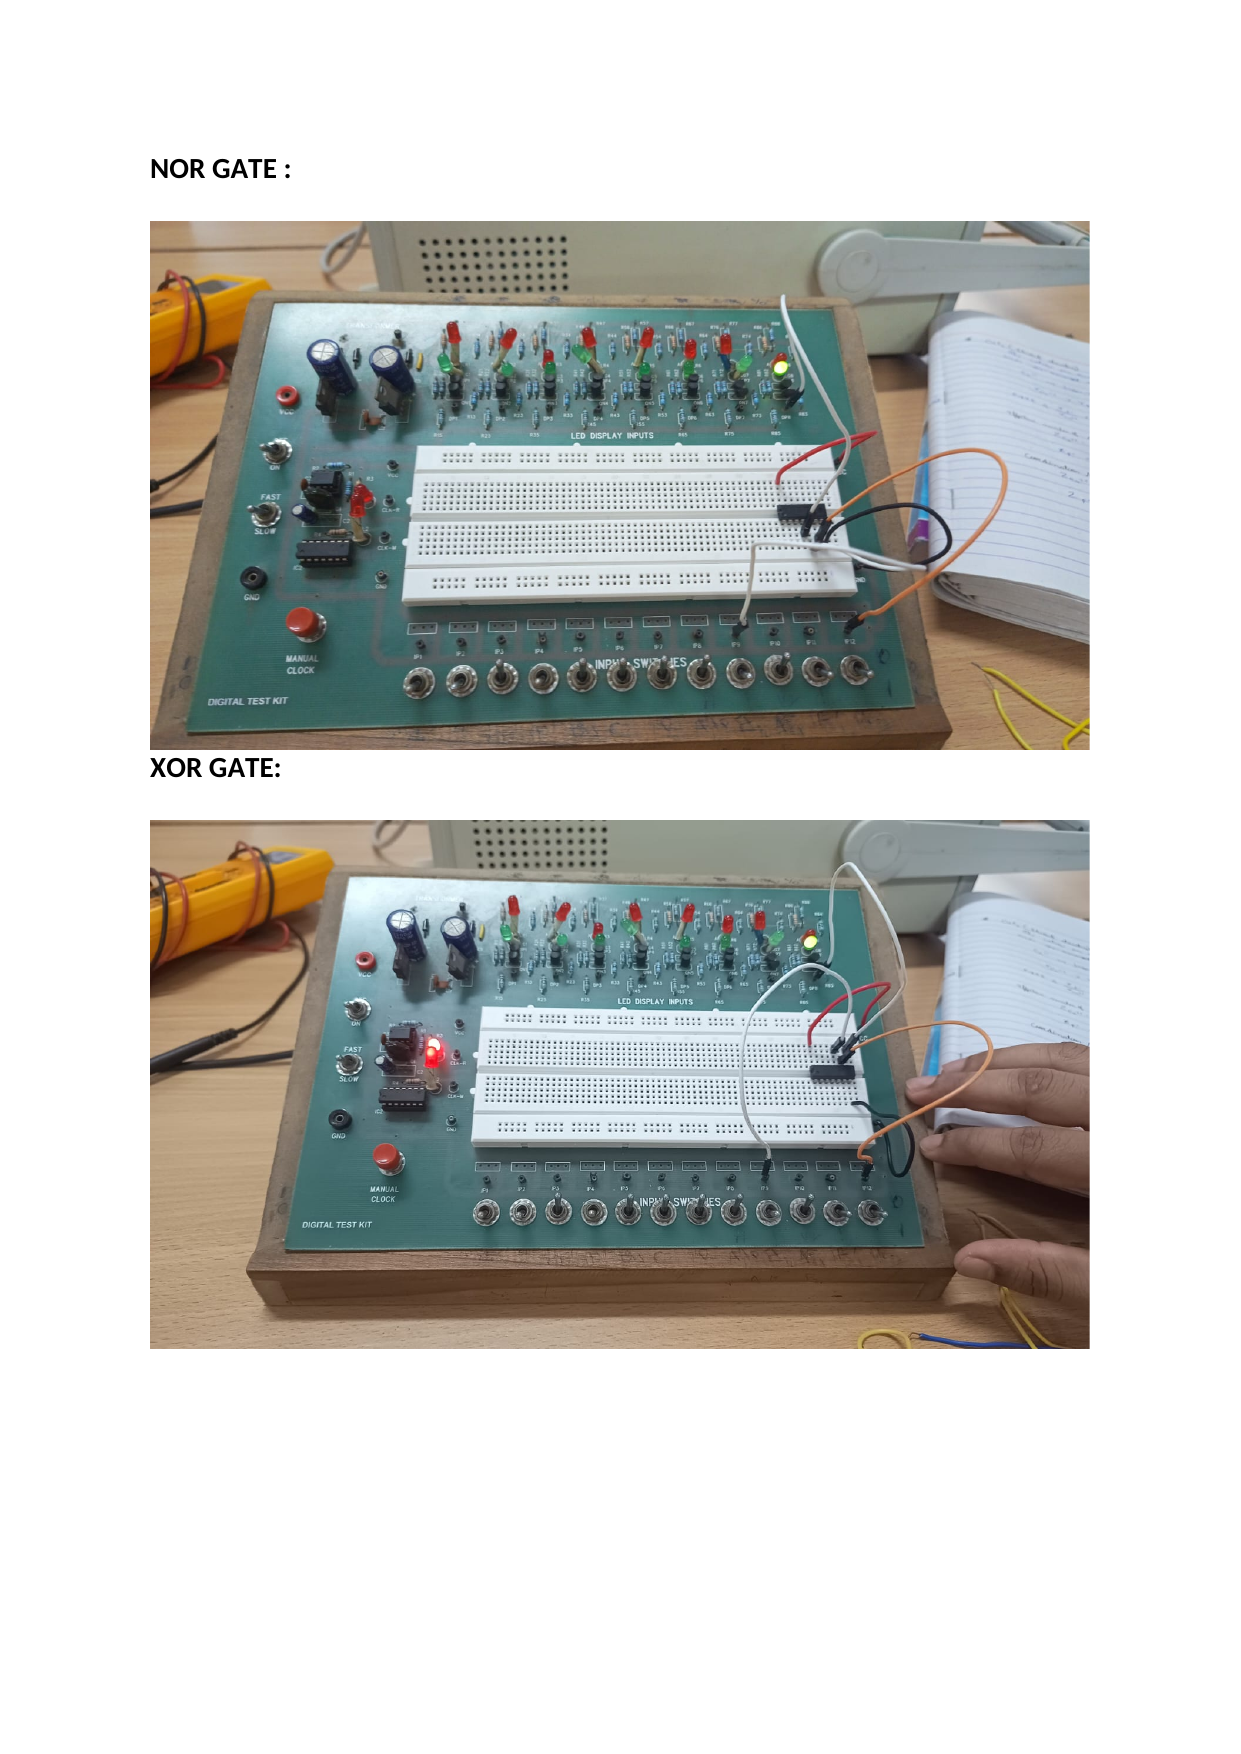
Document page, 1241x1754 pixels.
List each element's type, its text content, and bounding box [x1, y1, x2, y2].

text XOR GATE: [150, 750, 1090, 785]
picture [150, 820, 1090, 1349]
text NOR GATE : [150, 150, 1090, 186]
picture [150, 221, 1090, 750]
